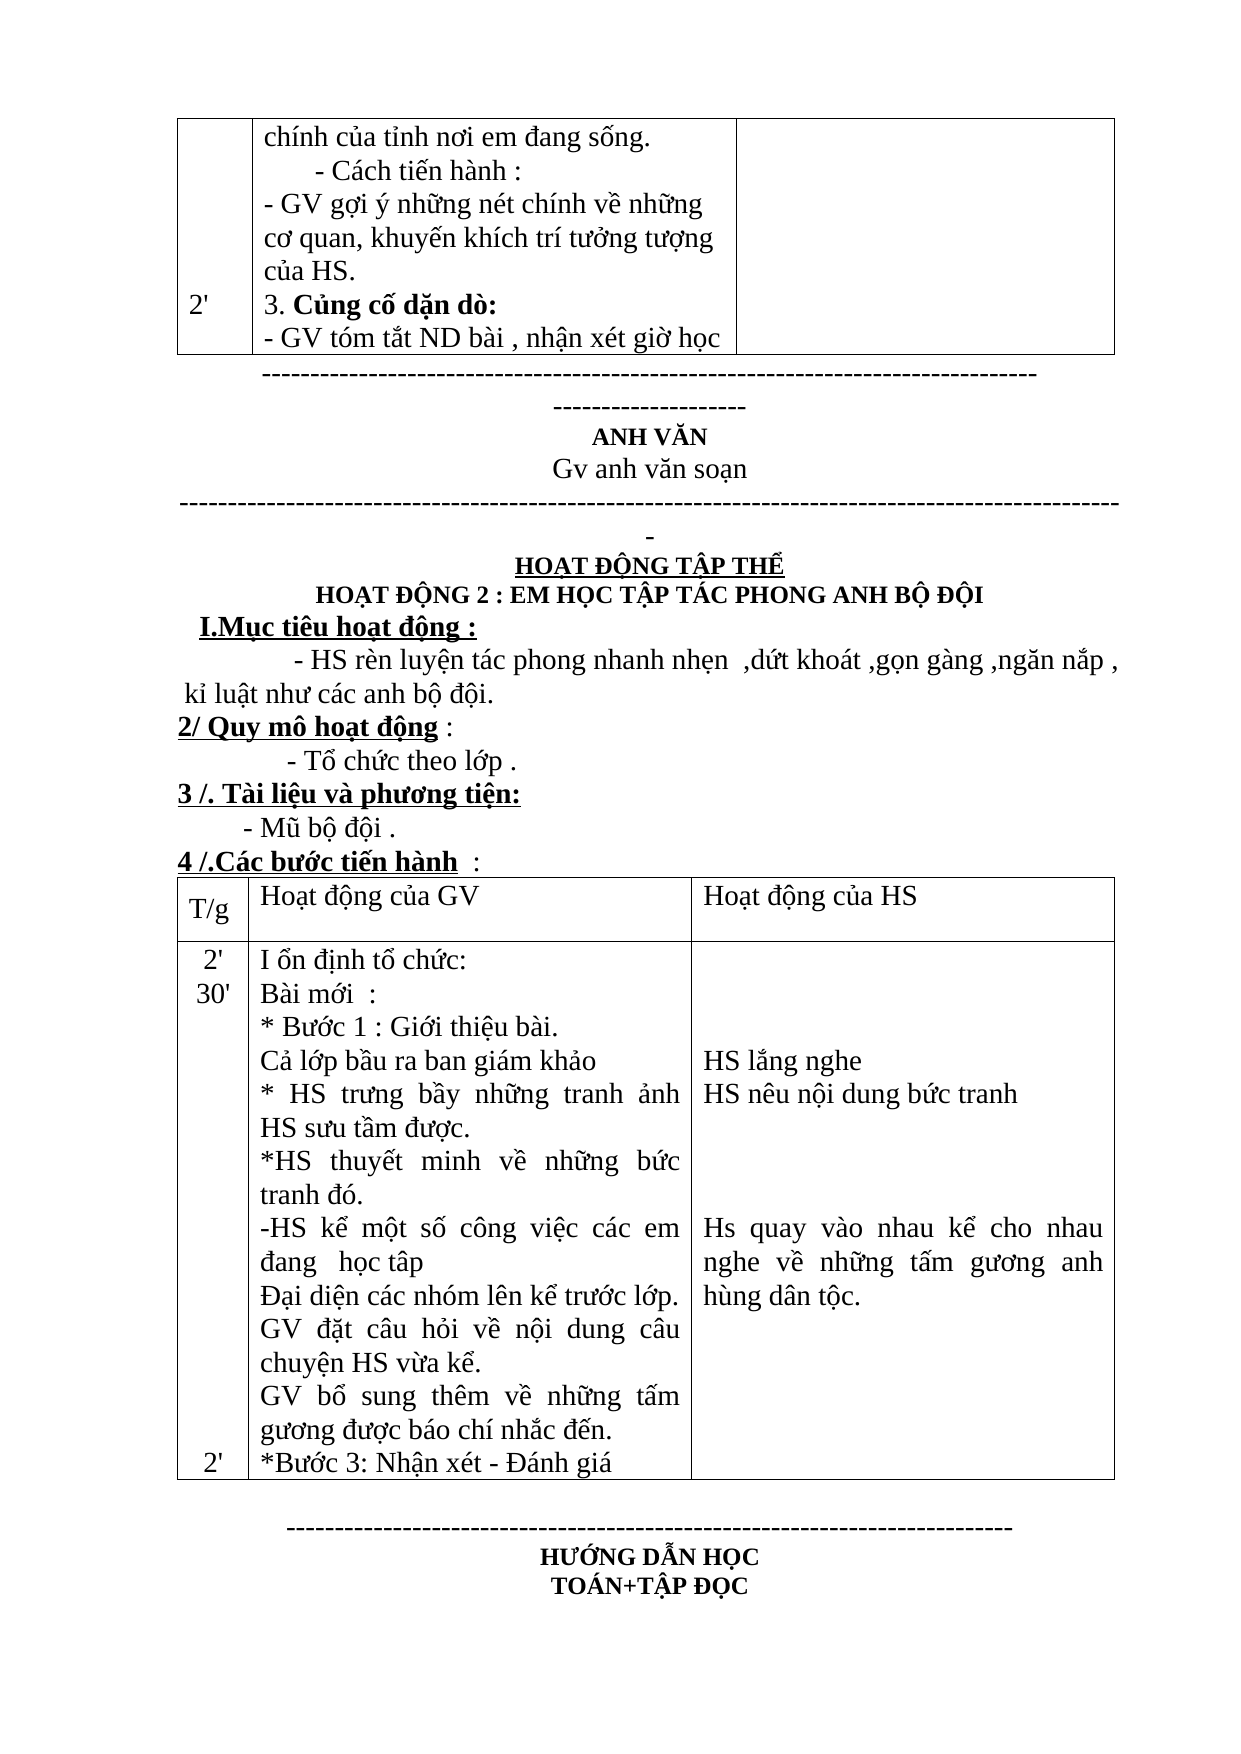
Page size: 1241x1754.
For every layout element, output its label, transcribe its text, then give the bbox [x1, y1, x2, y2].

text 2/ Quy mô hoạt động : [177, 709, 1122, 743]
table_cell 2' 10' 10' 10' 2' [178, 119, 252, 354]
text - Tổ chức theo lớp . [177, 743, 1122, 777]
table_cell I ổn định tổ chức: Bài mới : * Bước 1 : Giới thiệu bài. Cả lớp bầu ra ban giám khảo * HS trưng bầy những tranh ảnh HS sưu tầm được. *HS thuyết minh về những bức tranh đó. -HS kể một số công việc các em đang học tâp Đại diện các nhóm lên kể trước lớp. GV đặt câu hỏi về nội dung câu chuyện HS vừa kể. GV bổ sung thêm về những tấm gương được báo chí nhắc đến. *Bước 3: Nhận xét - Đánh giá [249, 942, 691, 1479]
text ANH VĂN [177, 422, 1122, 451]
text HOẠT ĐỘNG 2 : EM HỌC TẬP TÁC PHONG ANH BỘ ĐỘI [177, 580, 1122, 609]
table_header T/g [178, 878, 248, 941]
text HƯỚNG DẪN HỌC [177, 1542, 1122, 1571]
table_header Hoạt động của GV [249, 878, 691, 941]
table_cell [737, 119, 1114, 354]
table_cell 2' 30' 2' [178, 942, 248, 1479]
table_cell HS lắng nghe HS nêu nội dung bức tranh Hs quay vào nhau kể cho nhau nghe về những tấm gương anh hùng dân tộc. [692, 942, 1114, 1479]
text 3 /. Tài liệu và phương tiện: [177, 777, 1122, 810]
text - HS rèn luyện tác phong nhanh nhẹn ,dứt khoát ,gọn gàng ,ngăn nắp , kỉ luật như các anh bộ đội. [184, 642, 1122, 709]
text TOÁN+TẬP ĐỌC [177, 1571, 1122, 1600]
text - Mũ bộ đội . [177, 810, 1122, 844]
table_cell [253, 119, 736, 354]
text 4 /.Các bước tiến hành : [177, 844, 1122, 877]
text HOẠT ĐỘNG TẬP THỂ [177, 551, 1122, 580]
text --------------------------------------------------------------------------- [177, 1509, 1122, 1542]
text Gv anh văn soạn [177, 451, 1122, 484]
text I.Mục tiêu hoạt động : [177, 609, 1122, 642]
table_header Hoạt động của HS [692, 878, 1114, 941]
text -------------------------------------------------------------------------------------------------- [177, 484, 1122, 551]
text ---------------------------------------------------------------------------------------------------- [177, 355, 1122, 422]
